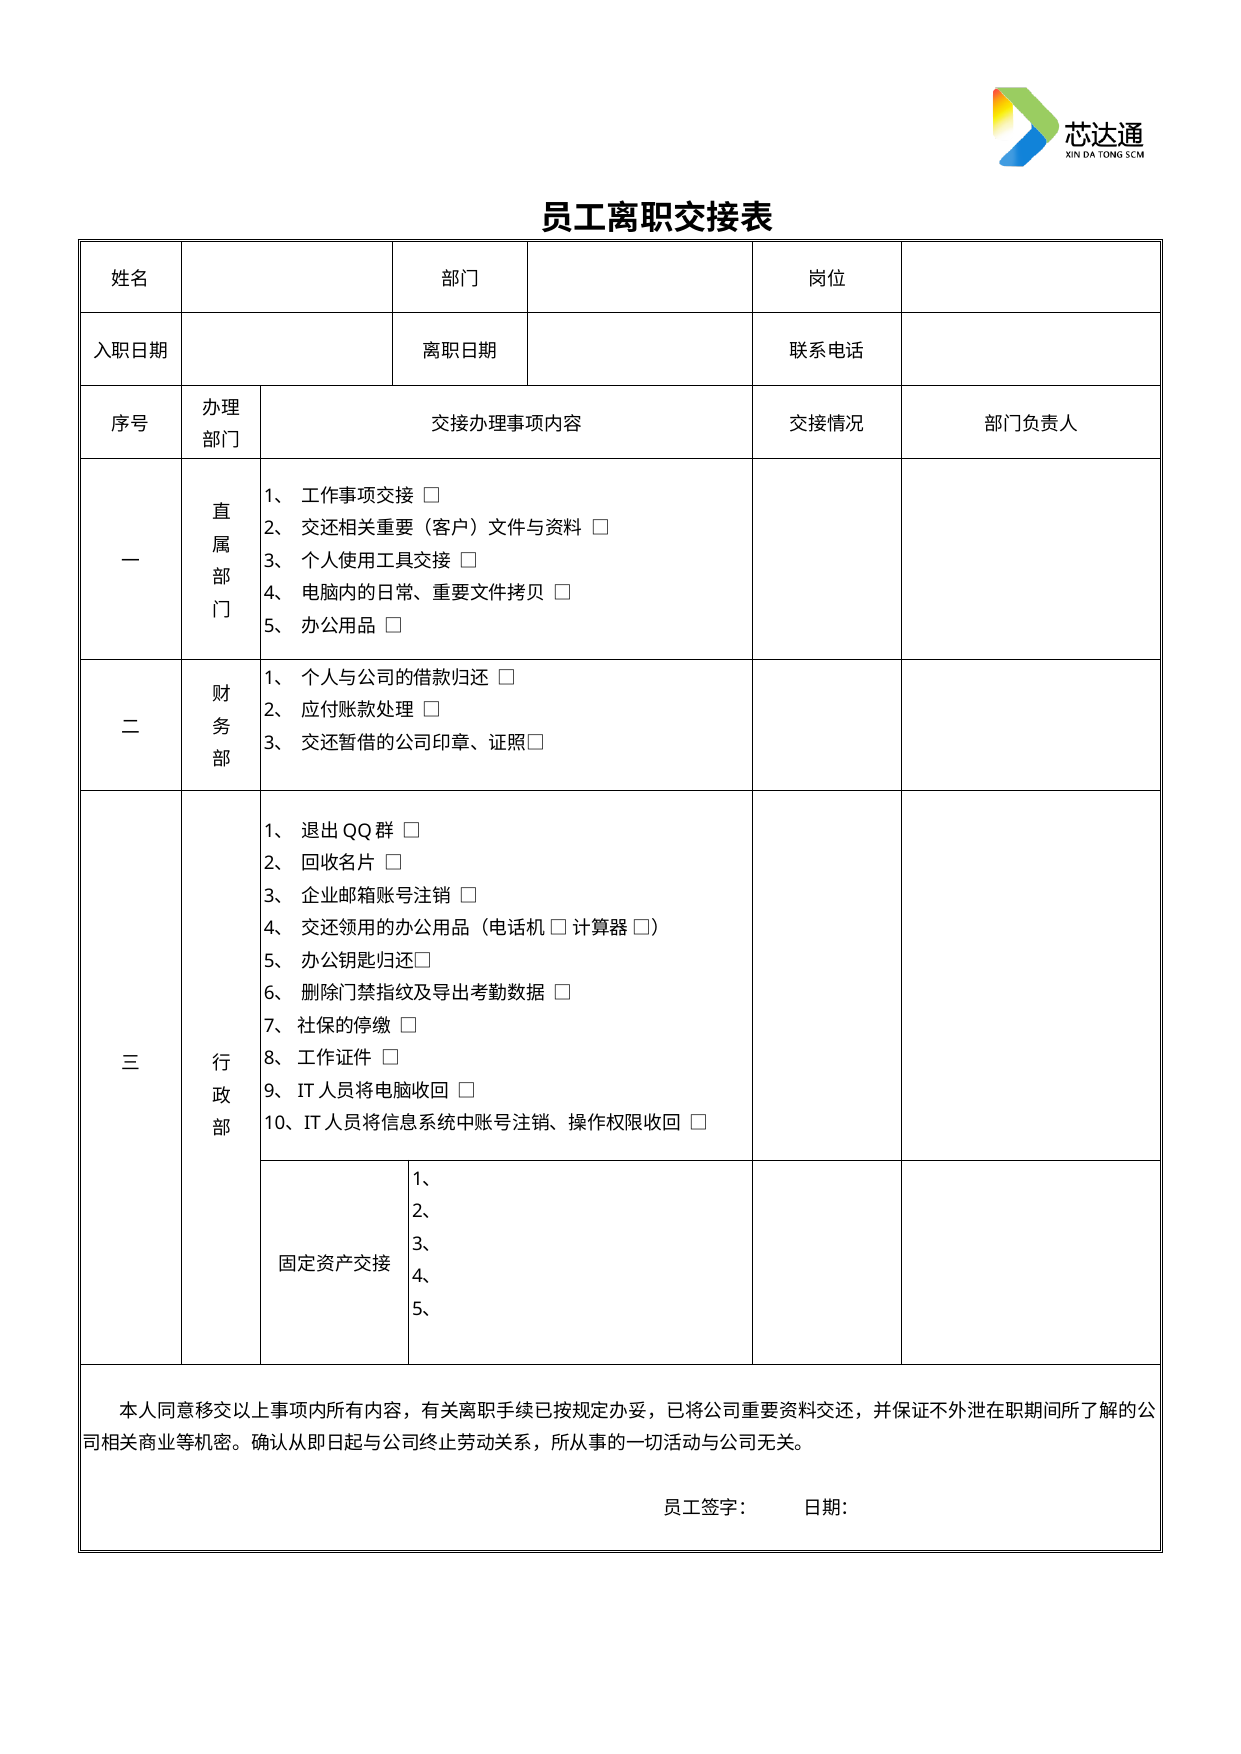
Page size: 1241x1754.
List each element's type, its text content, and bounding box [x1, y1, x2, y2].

table_cell [753, 660, 901, 790]
table_header [902, 242, 1160, 312]
table_cell [902, 1161, 1160, 1364]
table_cell 固定资产交接 [261, 1161, 408, 1364]
table_cell 入职日期 [81, 313, 181, 385]
table_cell 一 [81, 459, 181, 659]
table_cell [753, 459, 901, 659]
table_cell [902, 660, 1160, 790]
table_cell 工作事项交接 □ 交还相关重要（客户）文件与资料 □ 个人使用工具交接 □ 电脑内的日常、重要文件拷贝 □ 办公用品 □ [261, 459, 752, 659]
table_cell 财 务 部 [182, 660, 260, 790]
text 员工离职交接表 [112, 191, 1128, 239]
table_cell 离职日期 [393, 313, 527, 385]
table_cell [182, 313, 392, 385]
table_cell [902, 791, 1160, 1159]
table_header 岗位 [753, 242, 901, 312]
table_cell 交接办理事项内容 [261, 386, 752, 458]
table_header 姓名 [81, 242, 181, 312]
table_cell 三 [81, 791, 181, 1364]
picture [984, 76, 1150, 176]
table_cell [902, 459, 1160, 659]
table_cell 本人同意移交以上事项内所有内容，有关离职手续已按规定办妥，已将公司重要资料交还，并保证不外泄在职期间所了解的公司相关商业等机密。确认从即日起与公司终止劳动关系，所从事的一切活动与公司无关。 员工签字： 日期： [81, 1365, 1160, 1550]
table_cell 部门负责人 [902, 386, 1160, 458]
table_cell 直 属 部 门 [182, 459, 260, 659]
table_header 部门 [393, 242, 527, 312]
table_cell 退出QQ群 □ 回收名片 □ 企业邮箱账号注销 □ 交还领用的办公用品（电话机 □ 计算器 □） 办公钥匙归还□ 删除门禁指纹及导出考勤数据 □ 7、 社保的停缴 □ 8、 工作证件 □ 9、 IT人员将电脑收回 □ 10、IT人员将信息系统中账号注销、操作权限收回 □ [261, 791, 752, 1159]
table_cell 1、 2、 3、 4、 5、 [409, 1161, 752, 1364]
table_cell 办理 部门 [182, 386, 260, 458]
table_cell 交接情况 [753, 386, 901, 458]
table_cell [753, 791, 901, 1159]
table_cell [753, 1161, 901, 1364]
table_cell 个人与公司的借款归还 □ 应付账款处理 □ 交还暂借的公司印章、证照□ [261, 660, 752, 790]
table_cell 二 [81, 660, 181, 790]
table_cell [528, 313, 752, 385]
table_cell [902, 313, 1160, 385]
table_header [528, 242, 752, 312]
table_cell 序号 [81, 386, 181, 458]
table_header [182, 242, 392, 312]
table_cell 行 政 部 [182, 791, 260, 1364]
table_cell 联系电话 [753, 313, 901, 385]
